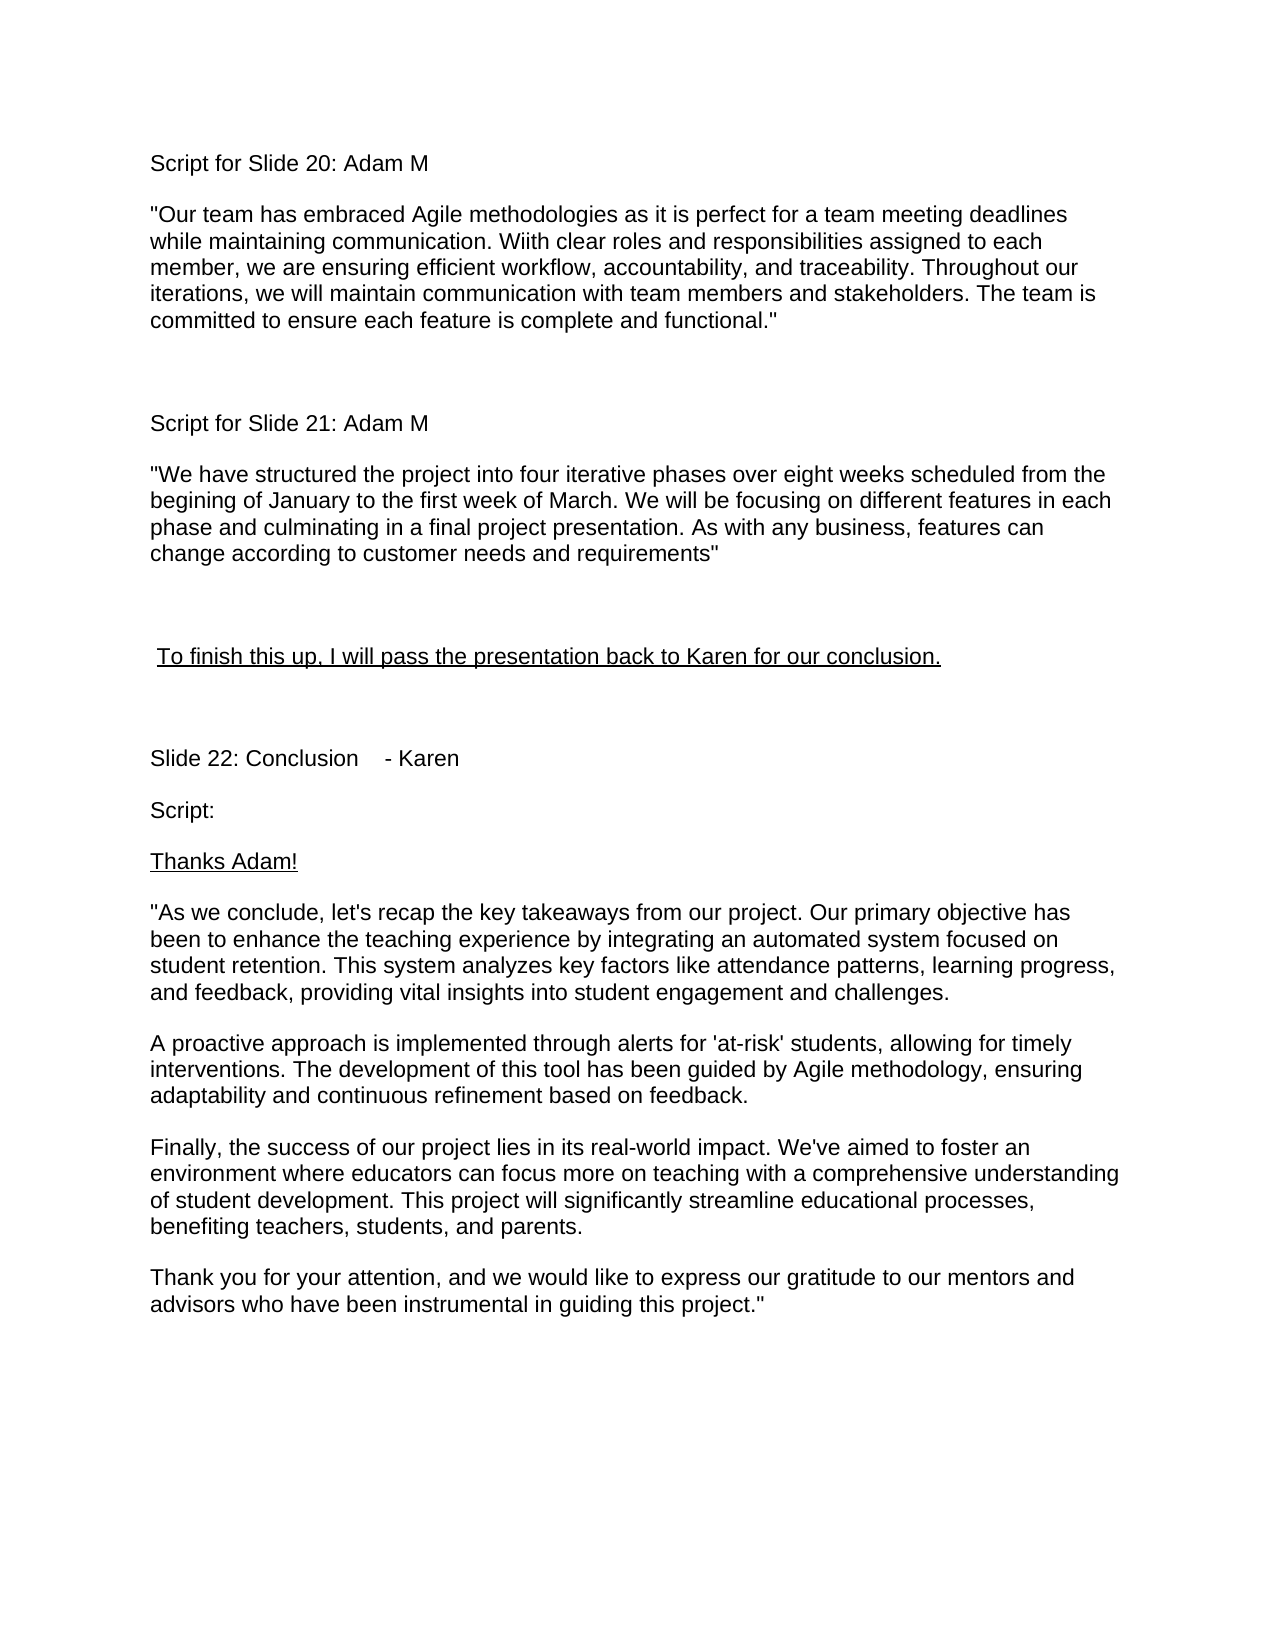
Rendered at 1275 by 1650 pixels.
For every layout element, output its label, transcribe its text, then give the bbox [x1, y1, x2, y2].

text Script for Slide 20: Adam M [150, 150, 1125, 176]
text Thank you for your attention, and we would like to express our gratitude to our mentors and advisors who have been instrumental in guiding this project." [150, 1264, 1125, 1317]
text Script: [150, 797, 1125, 823]
text Slide 22: Conclusion - Karen [150, 745, 1125, 772]
text Finally, the success of our project lies in its real-world impact. We've aimed to foster an environment where educators can focus more on teaching with a comprehensive understanding of student development. This project will significantly streamline educational processes, benefiting teachers, students, and parents. [150, 1134, 1125, 1239]
text To finish this up, I will pass the presentation back to Karen for our conclusion. [150, 643, 1125, 669]
text A proactive approach is implemented through alerts for 'at-risk' students, allowing for timely interventions. The development of this tool has been guided by Agile methodology, ensuring adaptability and continuous refinement based on feedback. [150, 1030, 1125, 1109]
text "We have structured the project into four iterative phases over eight weeks scheduled from the begining of January to the first week of March. We will be focusing on different features in each phase and culminating in a final project presentation. As with any business, features can change according to customer needs and requirements" [150, 461, 1125, 566]
text Thanks Adam! [150, 848, 1125, 874]
text "Our team has embraced Agile methodologies as it is perfect for a team meeting deadlines while maintaining communication. Wiith clear roles and responsibilities assigned to each member, we are ensuring efficient workflow, accountability, and traceability. Throughout our iterations, we will maintain communication with team members and stakeholders. The team is committed to ensure each feature is complete and functional." [150, 201, 1125, 333]
text "As we conclude, let's recap the key takeaways from our project. Our primary objective has been to enhance the teaching experience by integrating an automated system focused on student retention. This system analyzes key factors like attendance patterns, learning progress, and feedback, providing vital insights into student engagement and challenges. [150, 899, 1125, 1005]
text Script for Slide 21: Adam M [150, 409, 1125, 436]
